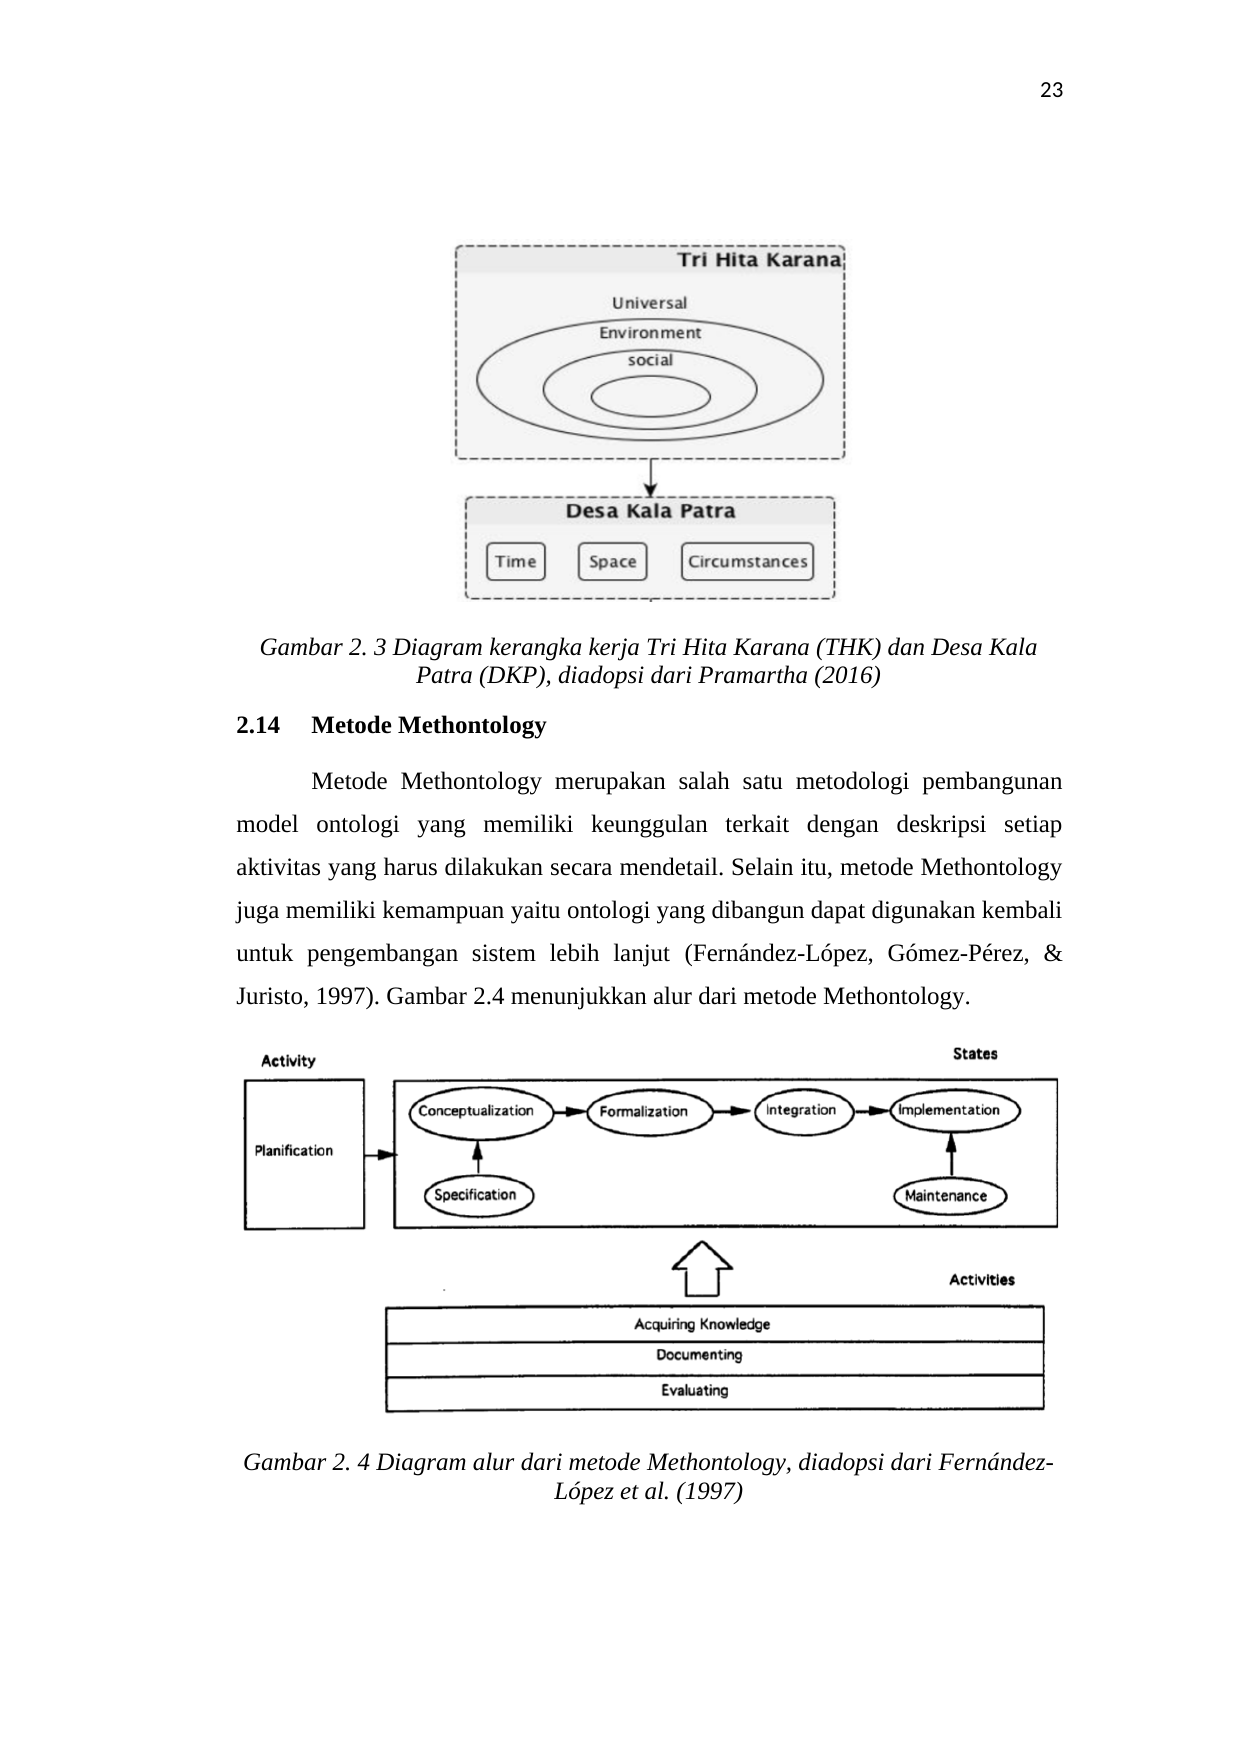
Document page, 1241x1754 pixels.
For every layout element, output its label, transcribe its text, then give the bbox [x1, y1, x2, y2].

text Gambar 2. Diagram alur dari metode Methontology, diadopsi dari Fernández-López et al. [236, 1447, 1063, 1505]
text Metode Methontology merupakan salah satu metodologi pembangunan model ontologi yang memiliki keunggulan terkait dengan deskripsi setiap aktivitas yang harus dilakukan secara mendetail. Selain itu, metode Methontology juga memiliki kemampuan yaitu ontologi yang dibangun dapat digunakan kembali untuk pengembangan sistem lebih lanjut . Gambar 2.4 menunjukkan alur dari metode Methontology. [236, 766, 1063, 1010]
picture [236, 1041, 1063, 1417]
text Gambar 2. Diagram kerangka kerja Tri Hita Karana (THK) dan Desa Kala Patra (DKP), diadopsi dari Pramartha (2016) [236, 632, 1063, 689]
subtitle Metode Methontology [236, 710, 1063, 739]
picture [446, 236, 854, 602]
